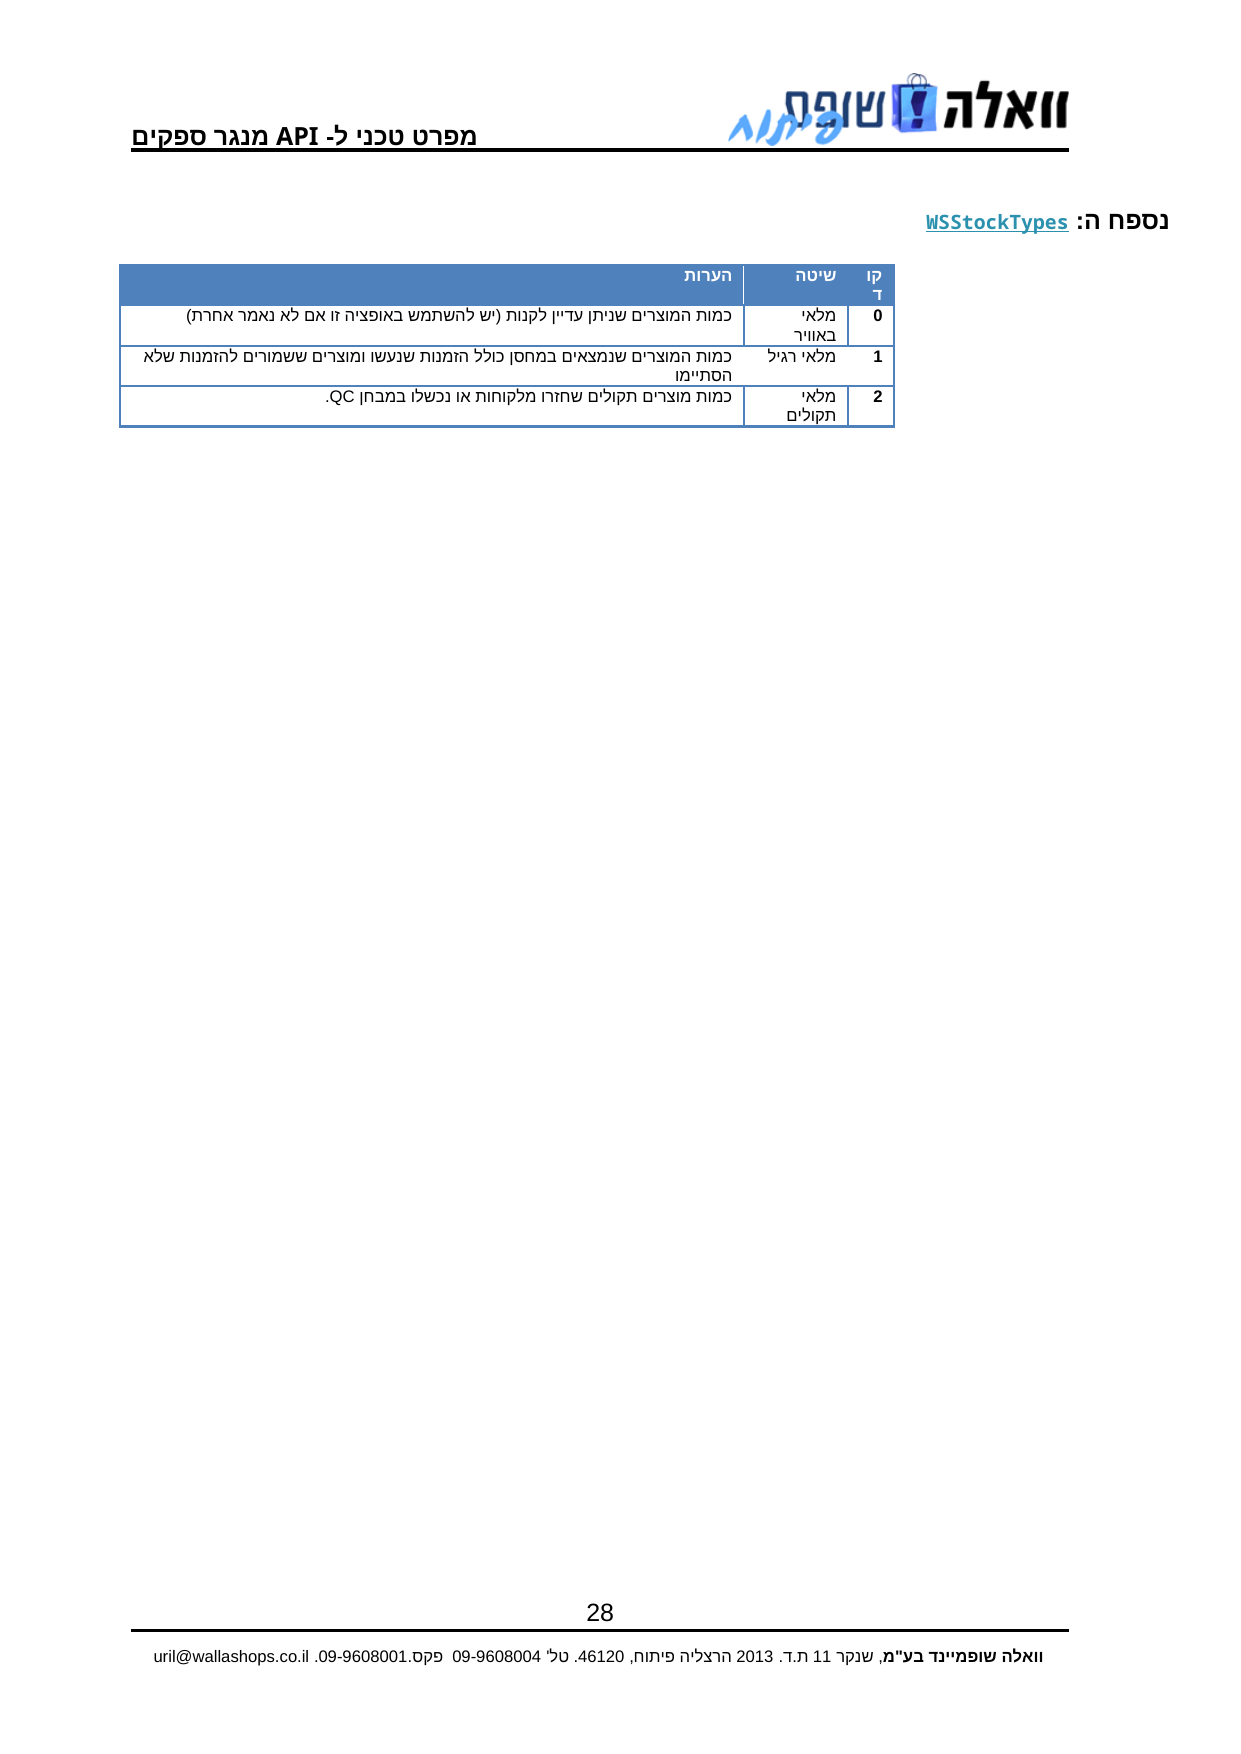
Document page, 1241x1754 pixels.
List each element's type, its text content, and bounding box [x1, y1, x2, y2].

table_header קוד [848, 266, 893, 304]
list WSStockTypes [131, 206, 1069, 235]
picture [728, 73, 1069, 146]
table_cell כמות מוצרים תקולים שחזרו מלקוחות או נכשלו במבחן QC. [121, 387, 743, 425]
table_cell מלאי תקולים [745, 387, 847, 425]
table_cell מלאי באוויר [745, 306, 847, 344]
table_cell 1 [848, 347, 893, 385]
table_header הערות [121, 266, 743, 304]
table_cell 2 [849, 387, 893, 425]
table_cell מלאי רגיל [744, 347, 848, 385]
table_header שיטה [744, 266, 848, 304]
table_cell כמות המוצרים שנמצאים במחסן כולל הזמנות שנעשו ומוצרים ששמורים להזמנות שלא הסתיימו [121, 347, 743, 385]
table_cell כמות המוצרים שניתן עדיין לקנות (יש להשתמש באופציה זו אם לא נאמר אחרת) [121, 306, 743, 344]
table_cell 0 [849, 306, 893, 344]
